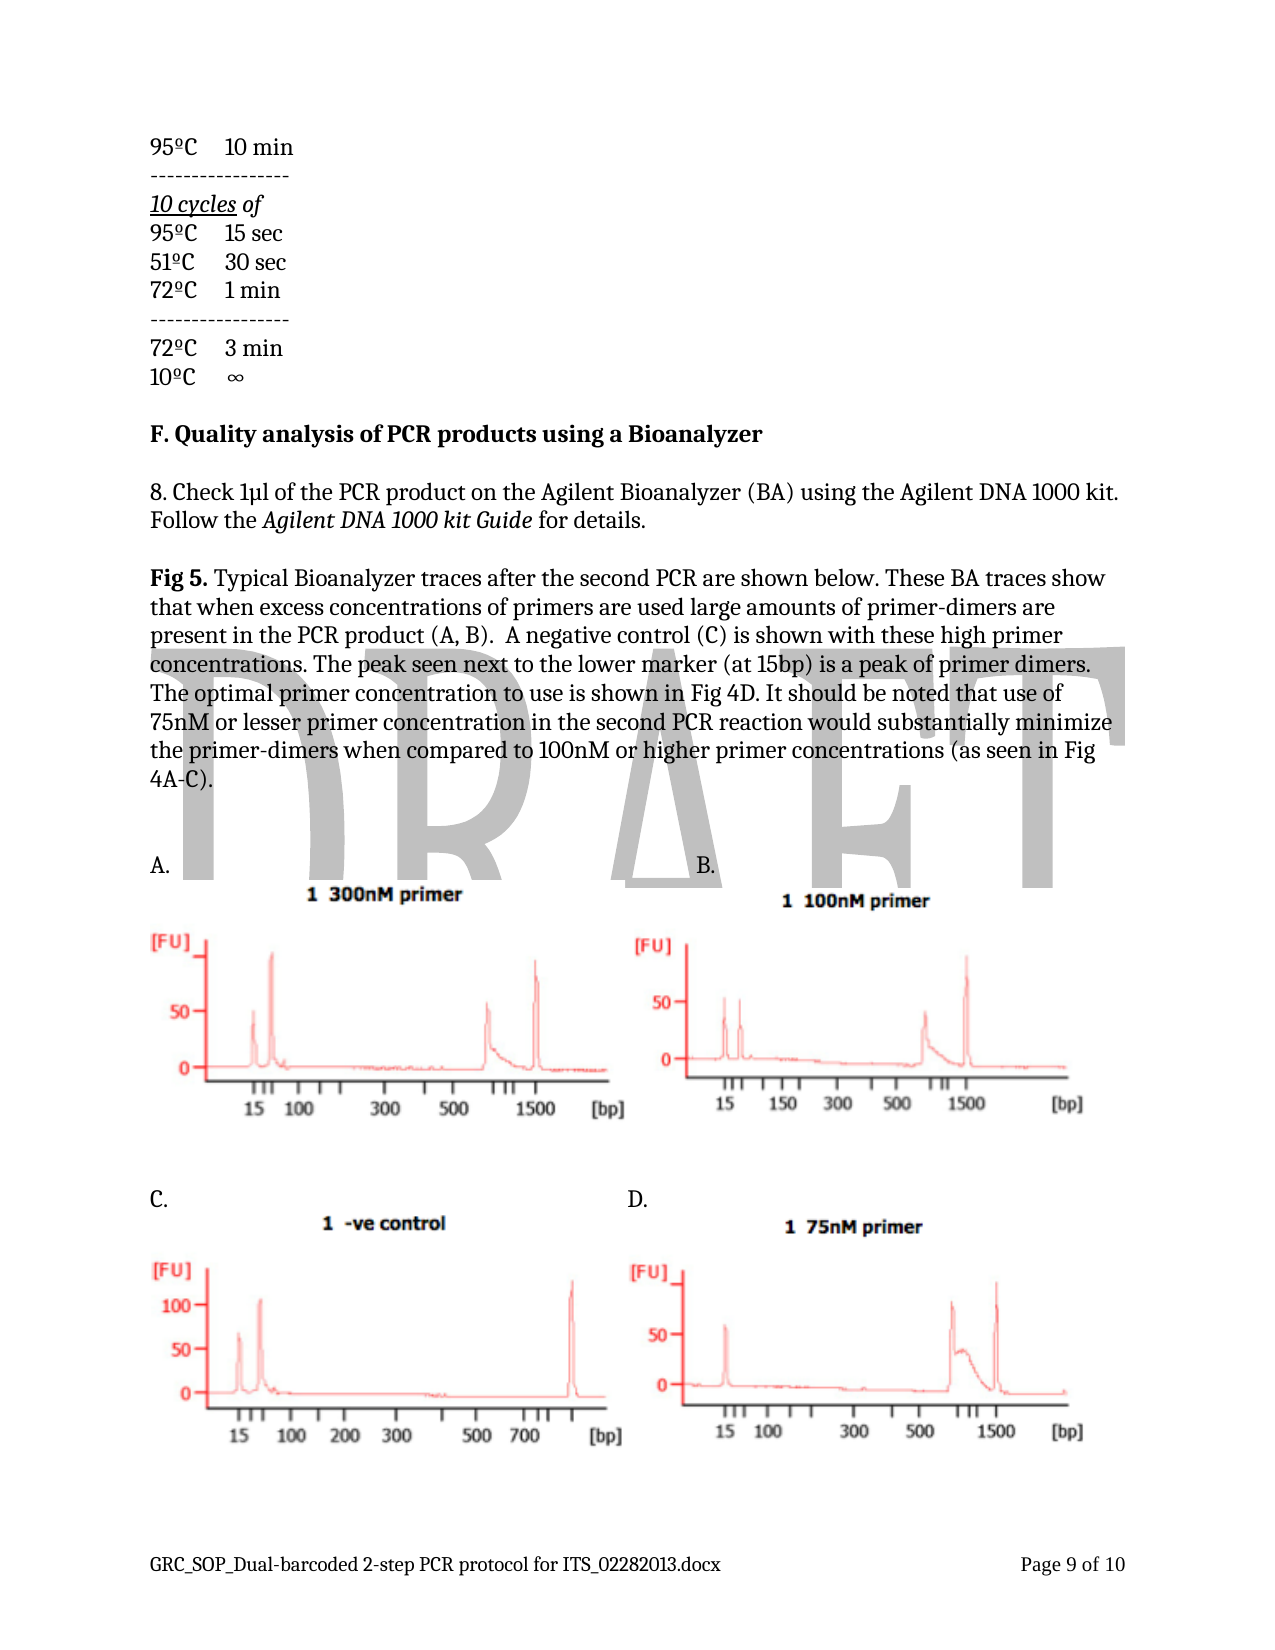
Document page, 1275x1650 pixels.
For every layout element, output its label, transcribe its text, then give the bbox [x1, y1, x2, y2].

text 8. Check 1µl of the PCR product on the Agilent Bioanalyzer (BA) using the Agilent DNA 1000 kit. Follow the Agilent DNA 1000 kit Guide for details. [150, 477, 1125, 535]
text 72ºC 3 min [150, 334, 1125, 362]
text ----------------- [150, 161, 1125, 190]
text 51ºC 30 sec [150, 247, 1125, 276]
text 72ºC 1 min [150, 276, 1125, 305]
text F. Quality analysis of PCR products using a Bioanalyzer [150, 420, 1125, 449]
text 95ºC 10 min [150, 132, 1125, 161]
text 10 cycles of [150, 190, 1125, 219]
text 10ºC ∞ [150, 362, 1125, 391]
text C. D. [150, 1185, 1125, 1214]
text Fig 5. Typical Bioanalyzer traces after the second PCR are shown below. These BA traces show that when excess concentrations of primers are used large amounts of primer-dimers are present in the PCR product (A, B). A negative control (C) is shown with these high primer concentrations. The peak seen next to the lower marker (at 15bp) is a peak of primer dimers. The optimal primer concentration to use is shown in Fig 4D. It should be noted that use of 75nM or lesser primer concentration in the second PCR reaction would substantially minimize the primer-dimers when compared to 100nM or higher primer concentrations (as seen in Fig 4A-C). [150, 564, 1125, 794]
picture [150, 880, 1089, 1128]
picture [150, 1214, 1088, 1453]
text ----------------- [150, 305, 1125, 334]
text 95ºC 15 sec [150, 219, 1125, 247]
text A. B. [150, 851, 1125, 880]
